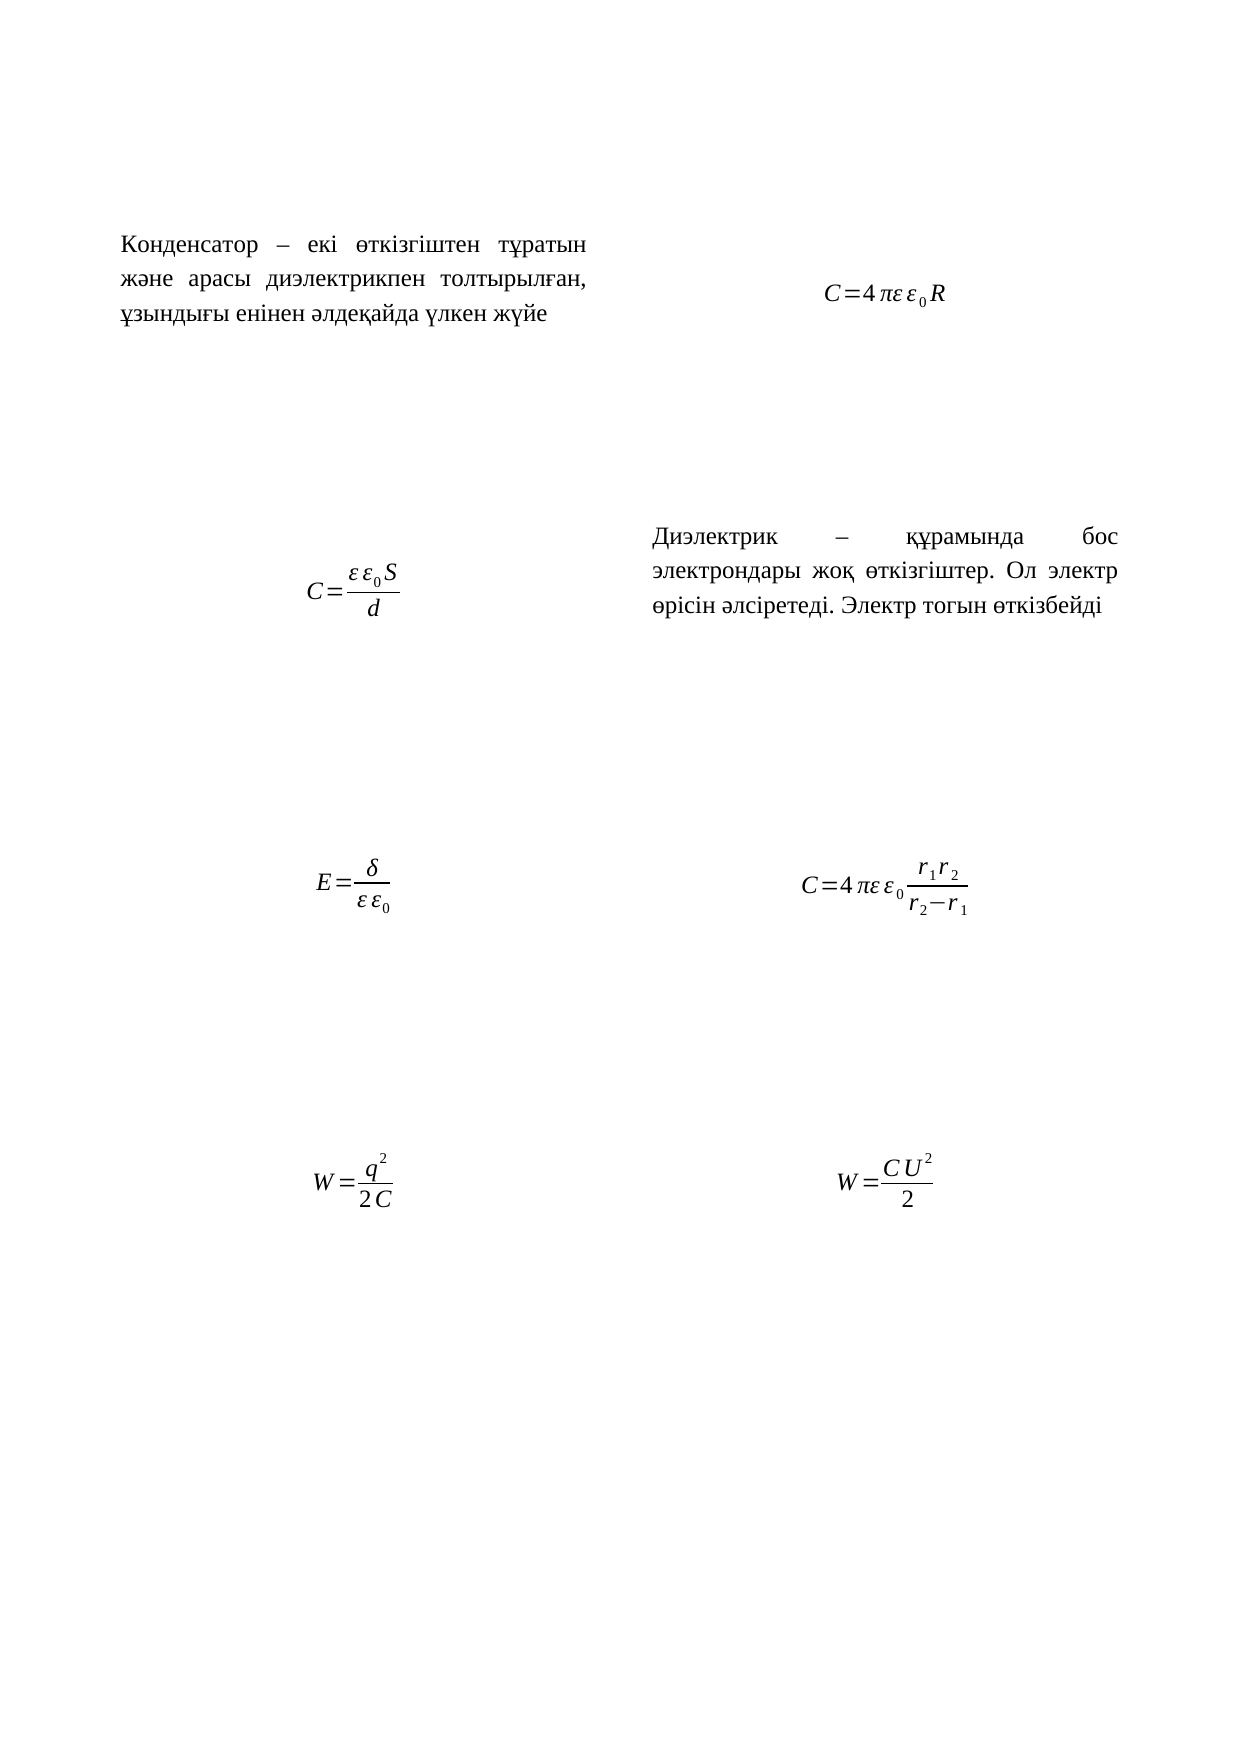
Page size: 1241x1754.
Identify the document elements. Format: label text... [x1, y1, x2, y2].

table_cell [89, 741, 620, 1036]
table_cell [620, 1036, 1152, 1331]
table_cell [620, 741, 1152, 1036]
table_cell [89, 1036, 620, 1331]
table_cell Диэлектрик – құрамында бос электрондары жоқ өткізгіштер. Ол электр өрісін әлсіретеді. Электр тогын өткізбейді [620, 445, 1152, 741]
table_cell [89, 445, 620, 741]
table_cell Конденсатор – екі өткізгіштен тұратын және арасы диэлектрикпен толтырылған, ұзындығы енінен әлдеқайда үлкен жүйе [89, 150, 620, 445]
table_cell [620, 150, 1152, 445]
